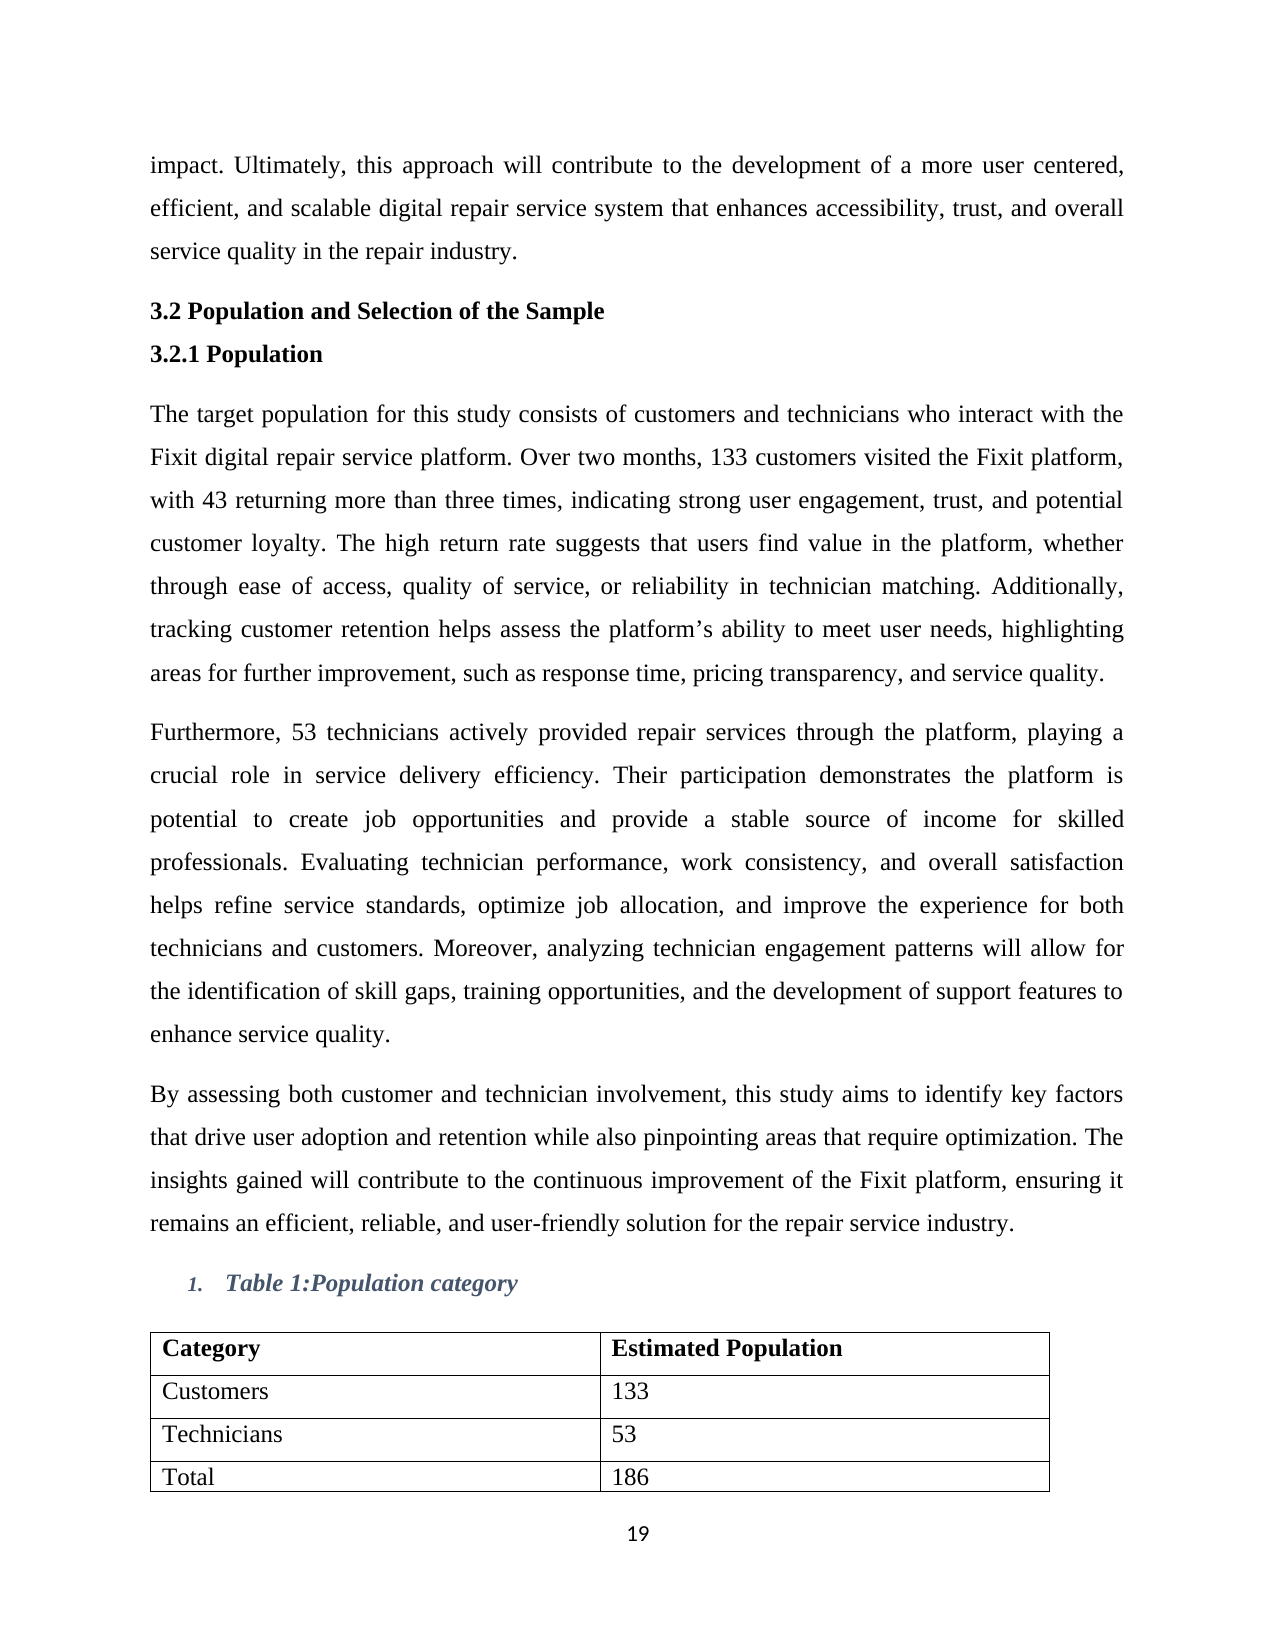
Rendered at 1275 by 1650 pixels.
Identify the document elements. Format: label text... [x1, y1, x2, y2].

subtitle 3.2 Population and Selection of the Sample [150, 296, 1125, 325]
table_cell Total [151, 1462, 600, 1491]
text Furthermore, 53 technicians actively provided repair services through the platform, playing a crucial role in service delivery efficiency. Their participation demonstrates the platform is potential to create job opportunities and provide a stable source of income for skilled professionals. Evaluating technician performance, work consistency, and overall satisfaction helps refine service standards, optimize job allocation, and improve the experience for both technicians and customers. Moreover, analyzing technician engagement patterns will allow for the identification of skill gaps, training opportunities, and the development of support features to enhance service quality. [150, 717, 1125, 1048]
table_header Estimated Population [601, 1333, 1049, 1375]
table_cell 186 [601, 1462, 1049, 1491]
table_cell Technicians [151, 1419, 600, 1461]
table_header Category [151, 1333, 600, 1375]
list Table 1:Population category [187, 1268, 1125, 1297]
table_cell 53 [601, 1419, 1049, 1461]
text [150, 150, 1125, 265]
table_cell Customers [151, 1376, 600, 1418]
text The target population for this study consists of customers and technicians who interact with the Fixit digital repair service platform. Over two months, 133 customers visited the Fixit platform, with 43 returning more than three times, indicating strong user engagement, trust, and potential customer loyalty. The high return rate suggests that users find value in the platform, whether through ease of access, quality of service, or reliability in technician matching. Additionally, tracking customer retention helps assess the platform’s ability to meet user needs, highlighting areas for further improvement, such as response time, pricing transparency, and service quality. [150, 399, 1125, 686]
text 3.2.1 Population [150, 339, 1125, 368]
text By assessing both customer and technician involvement, this study aims to identify key factors that drive user adoption and retention while also pinpointing areas that require optimization. The insights gained will contribute to the continuous improvement of the Fixit platform, ensuring it remains an efficient, reliable, and user-friendly solution for the repair service industry. [150, 1079, 1125, 1237]
table_cell 133 [601, 1376, 1049, 1418]
